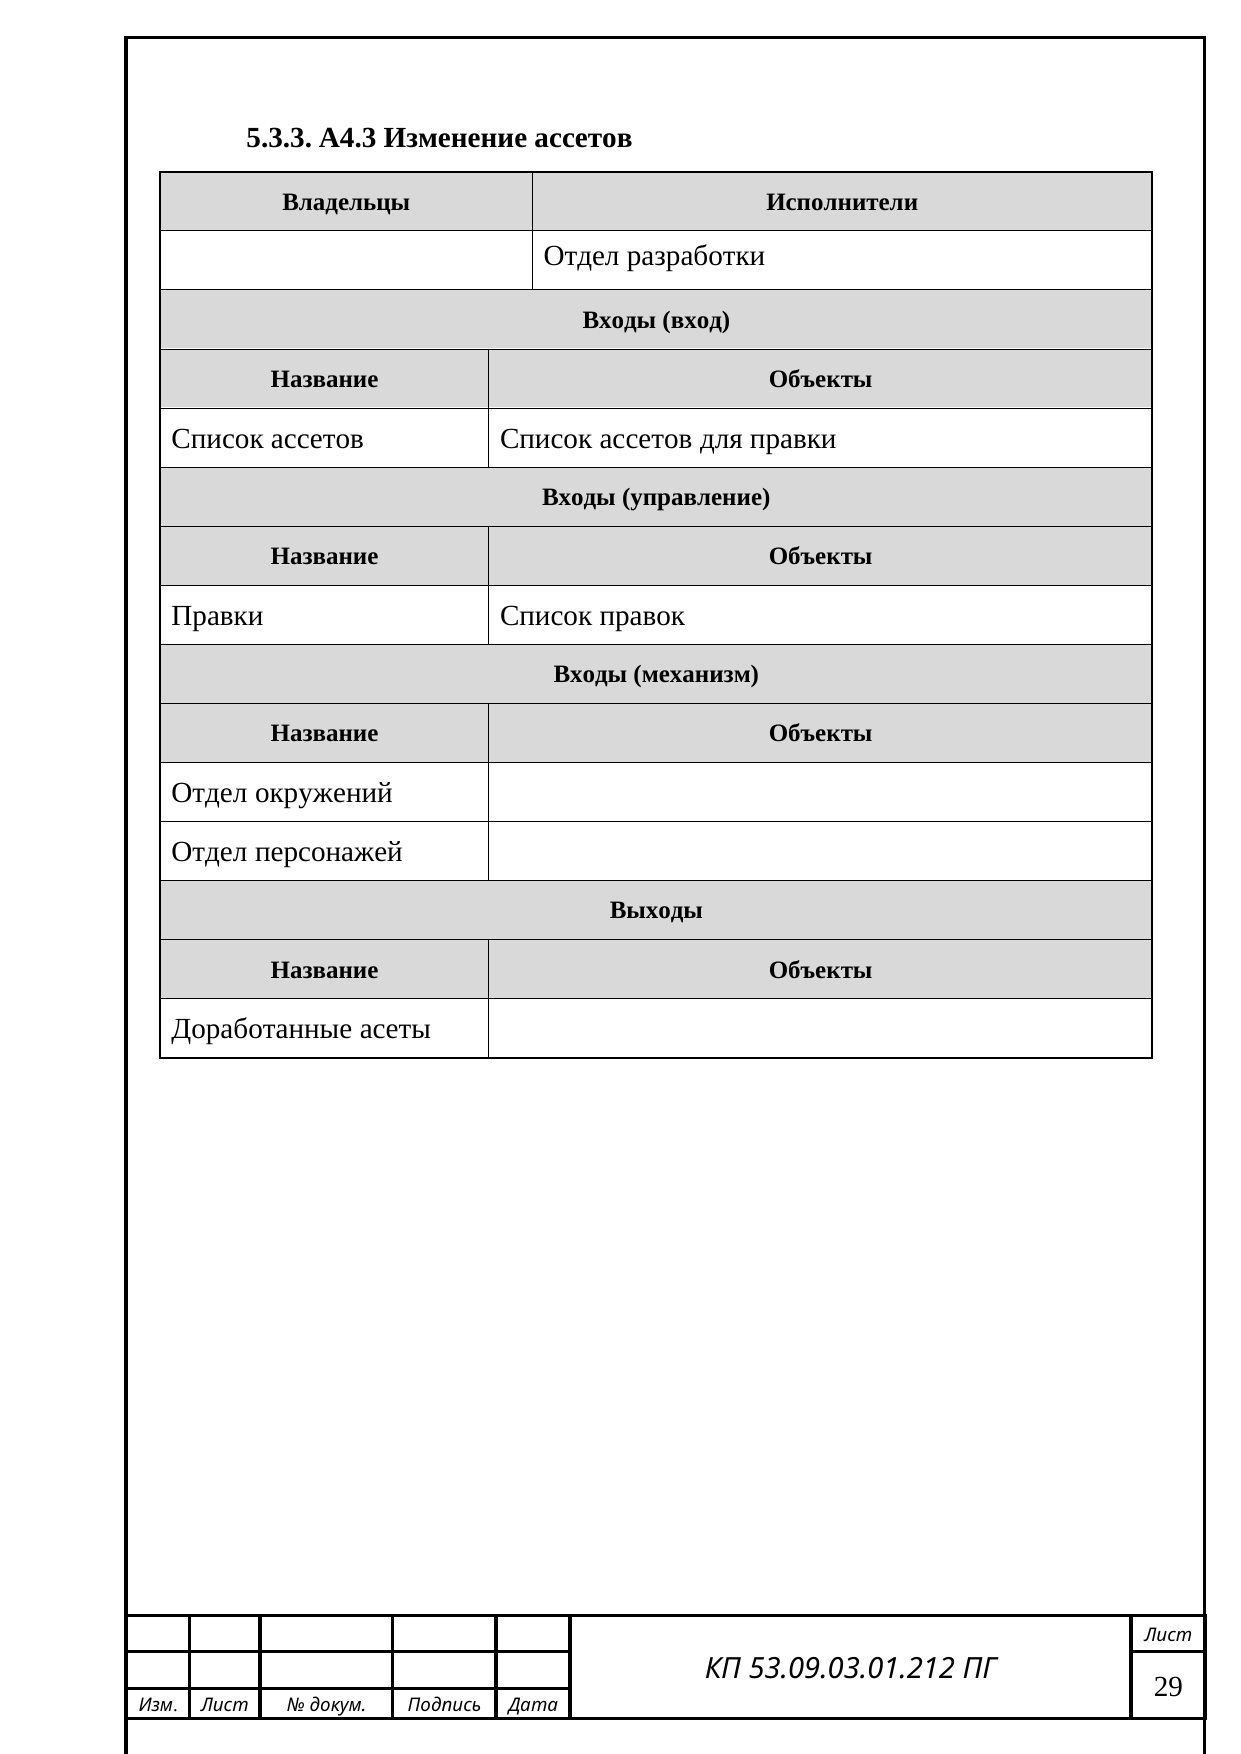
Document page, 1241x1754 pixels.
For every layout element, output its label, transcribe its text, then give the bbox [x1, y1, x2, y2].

table_cell Доработанные асеты [161, 999, 488, 1057]
table_cell Объекты [489, 527, 1151, 585]
table_cell Название [161, 704, 488, 762]
subtitle А4.3 Изменение ассетов [246, 120, 1163, 154]
table_cell Список ассетов [161, 409, 488, 467]
table_cell Отдел персонажей [161, 822, 488, 880]
table_header Владельцы [161, 173, 532, 230]
table_cell Правки [161, 586, 488, 644]
table_cell Название [161, 527, 488, 585]
table_cell Название [161, 940, 488, 998]
table_cell Отдел разработки [533, 231, 1151, 289]
table_cell Объекты [489, 704, 1151, 762]
table_cell [489, 763, 1151, 821]
table_cell Входы (управление) [161, 468, 1151, 526]
table_cell Название [161, 350, 488, 407]
table_header Исполнители [533, 173, 1151, 230]
table_cell Объекты [489, 350, 1151, 407]
table_cell [489, 999, 1151, 1057]
table_cell Список правок [489, 586, 1151, 644]
table_cell [489, 822, 1151, 880]
table_cell Список ассетов для правки [489, 409, 1151, 467]
table_cell Объекты [489, 940, 1151, 998]
table_cell Отдел окружений [161, 763, 488, 821]
table_cell [161, 231, 532, 289]
table_cell Входы (механизм) [161, 645, 1151, 703]
table_cell Входы (вход) [161, 290, 1151, 348]
table_cell Выходы [161, 881, 1151, 939]
